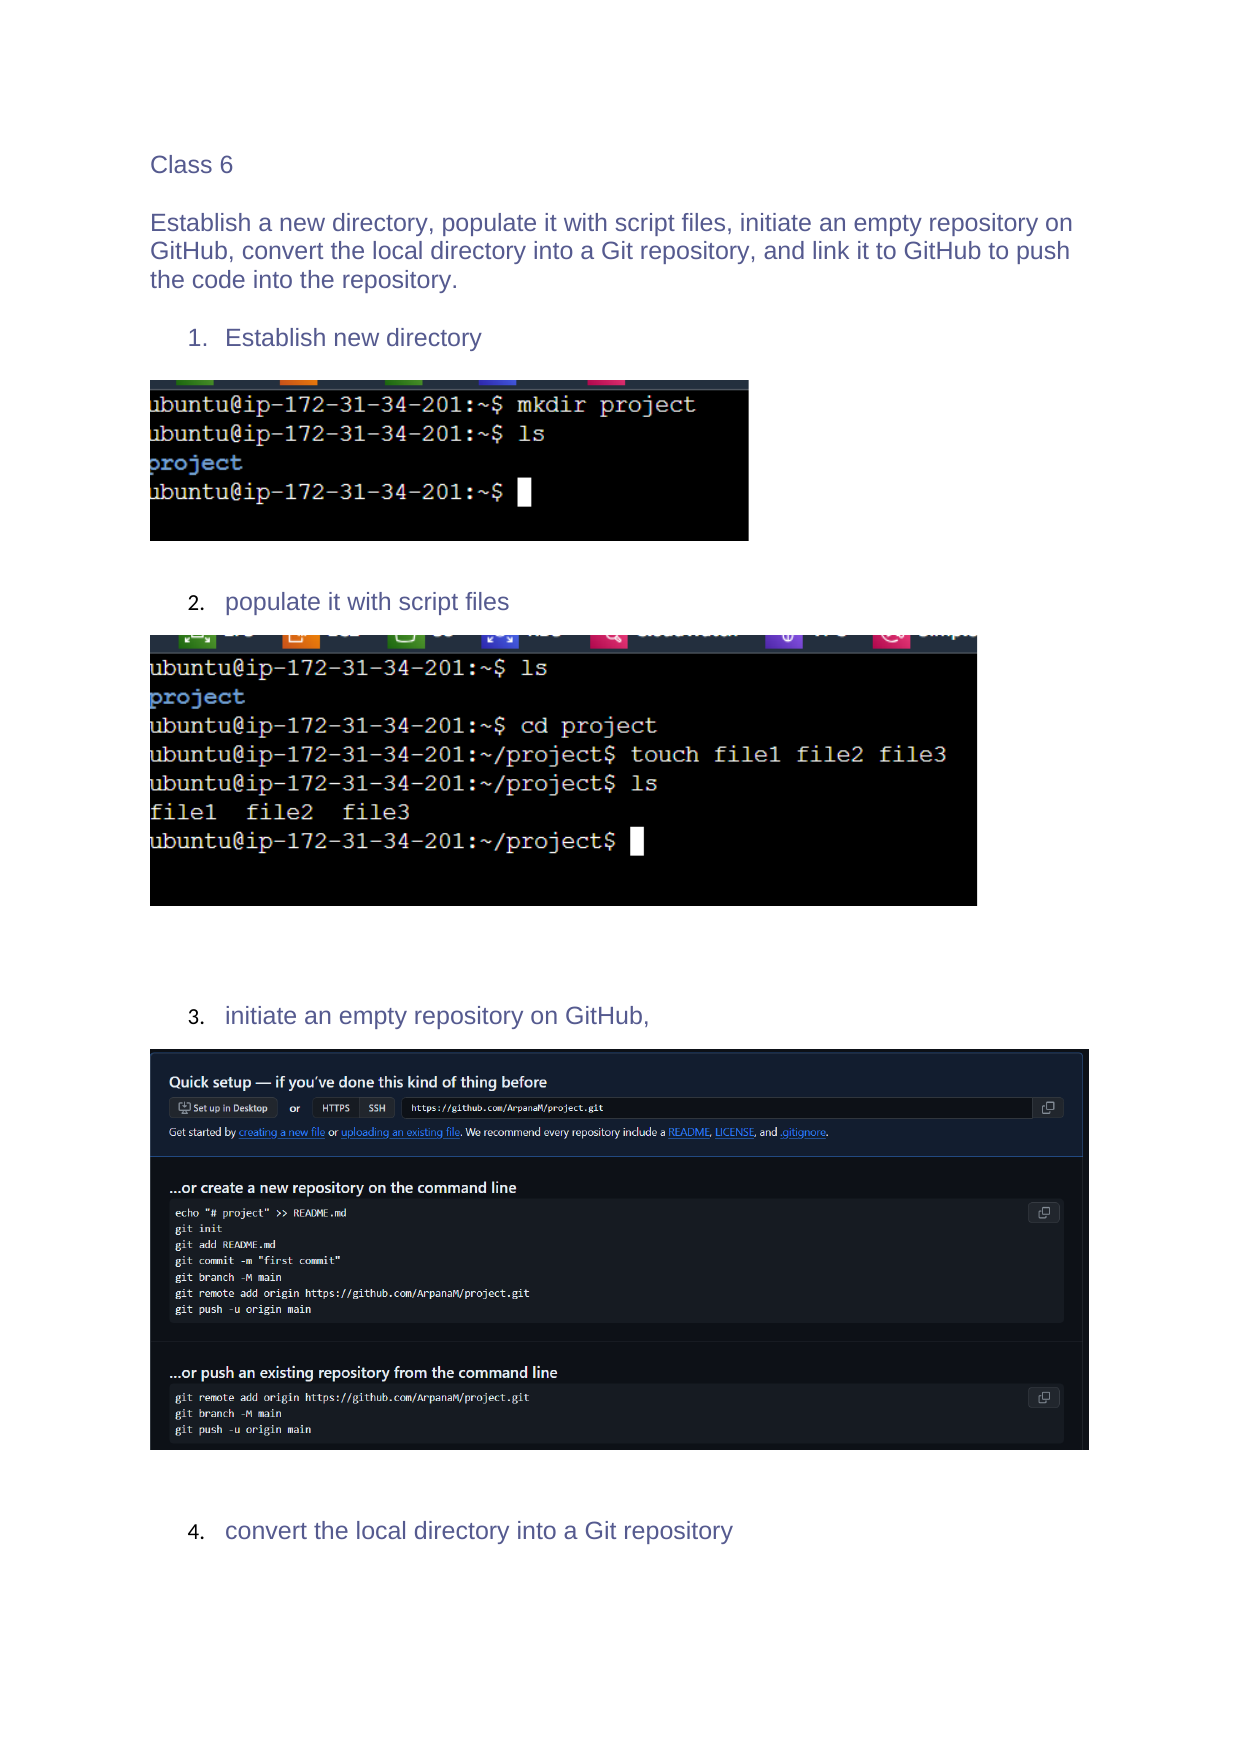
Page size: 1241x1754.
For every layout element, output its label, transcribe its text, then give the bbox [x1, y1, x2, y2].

text Establish a new directory, populate it with script files, initiate an empty repository on GitHub, convert the local directory into a Git repository, and link it to GitHub to push the code into the repository. [150, 207, 1090, 294]
list initiate an empty repository on GitHub, [187, 1001, 1090, 1030]
list convert the local directory into a Git repository [187, 1516, 1090, 1545]
text Class 6 [150, 150, 1090, 179]
picture [150, 1049, 1089, 1450]
picture [150, 380, 749, 541]
list populate it with script files [187, 587, 1090, 616]
list Establish new directory [187, 322, 1090, 351]
picture [150, 635, 978, 906]
